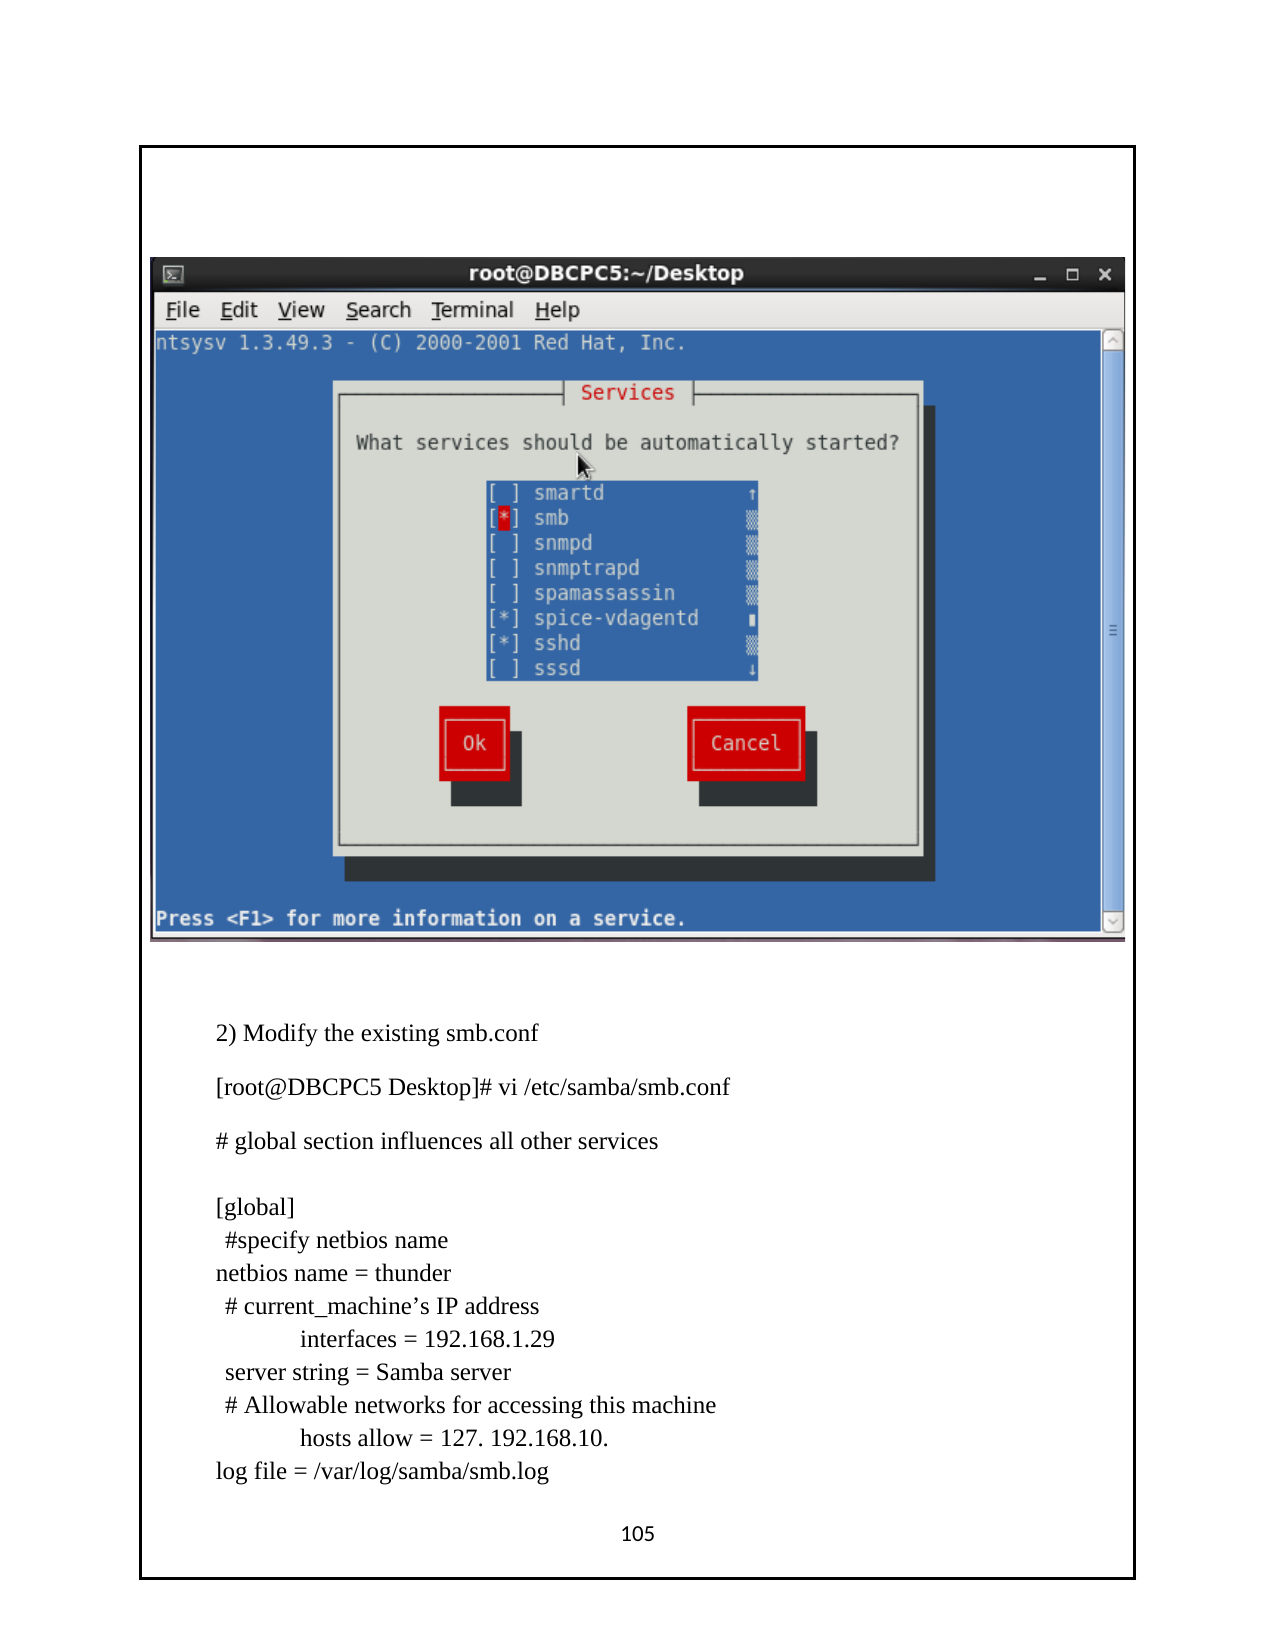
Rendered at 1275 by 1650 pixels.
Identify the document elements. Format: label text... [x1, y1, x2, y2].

picture [150, 257, 1125, 942]
text # global section influences all other services [216, 1126, 1125, 1154]
text [root@DBCPC5 Desktop]# vi /etc/samba/smb.conf [216, 1072, 1125, 1101]
text 2) Modify the existing smb.conf [216, 1018, 1125, 1047]
text log file = /var/log/samba/smb.log [216, 1456, 1125, 1485]
text netbios name = thunder [216, 1258, 1125, 1287]
text hosts allow = 127. 192.168.10. [216, 1423, 1125, 1452]
text interfaces = 192.168.1.29 [216, 1324, 1125, 1353]
text server string = Samba server [216, 1357, 1125, 1386]
text #specify netbios name [216, 1225, 1125, 1254]
text # Allowable networks for accessing this machine [216, 1390, 1125, 1419]
text [global] [216, 1192, 1125, 1221]
text # current_machine’s IP address [216, 1291, 1125, 1320]
